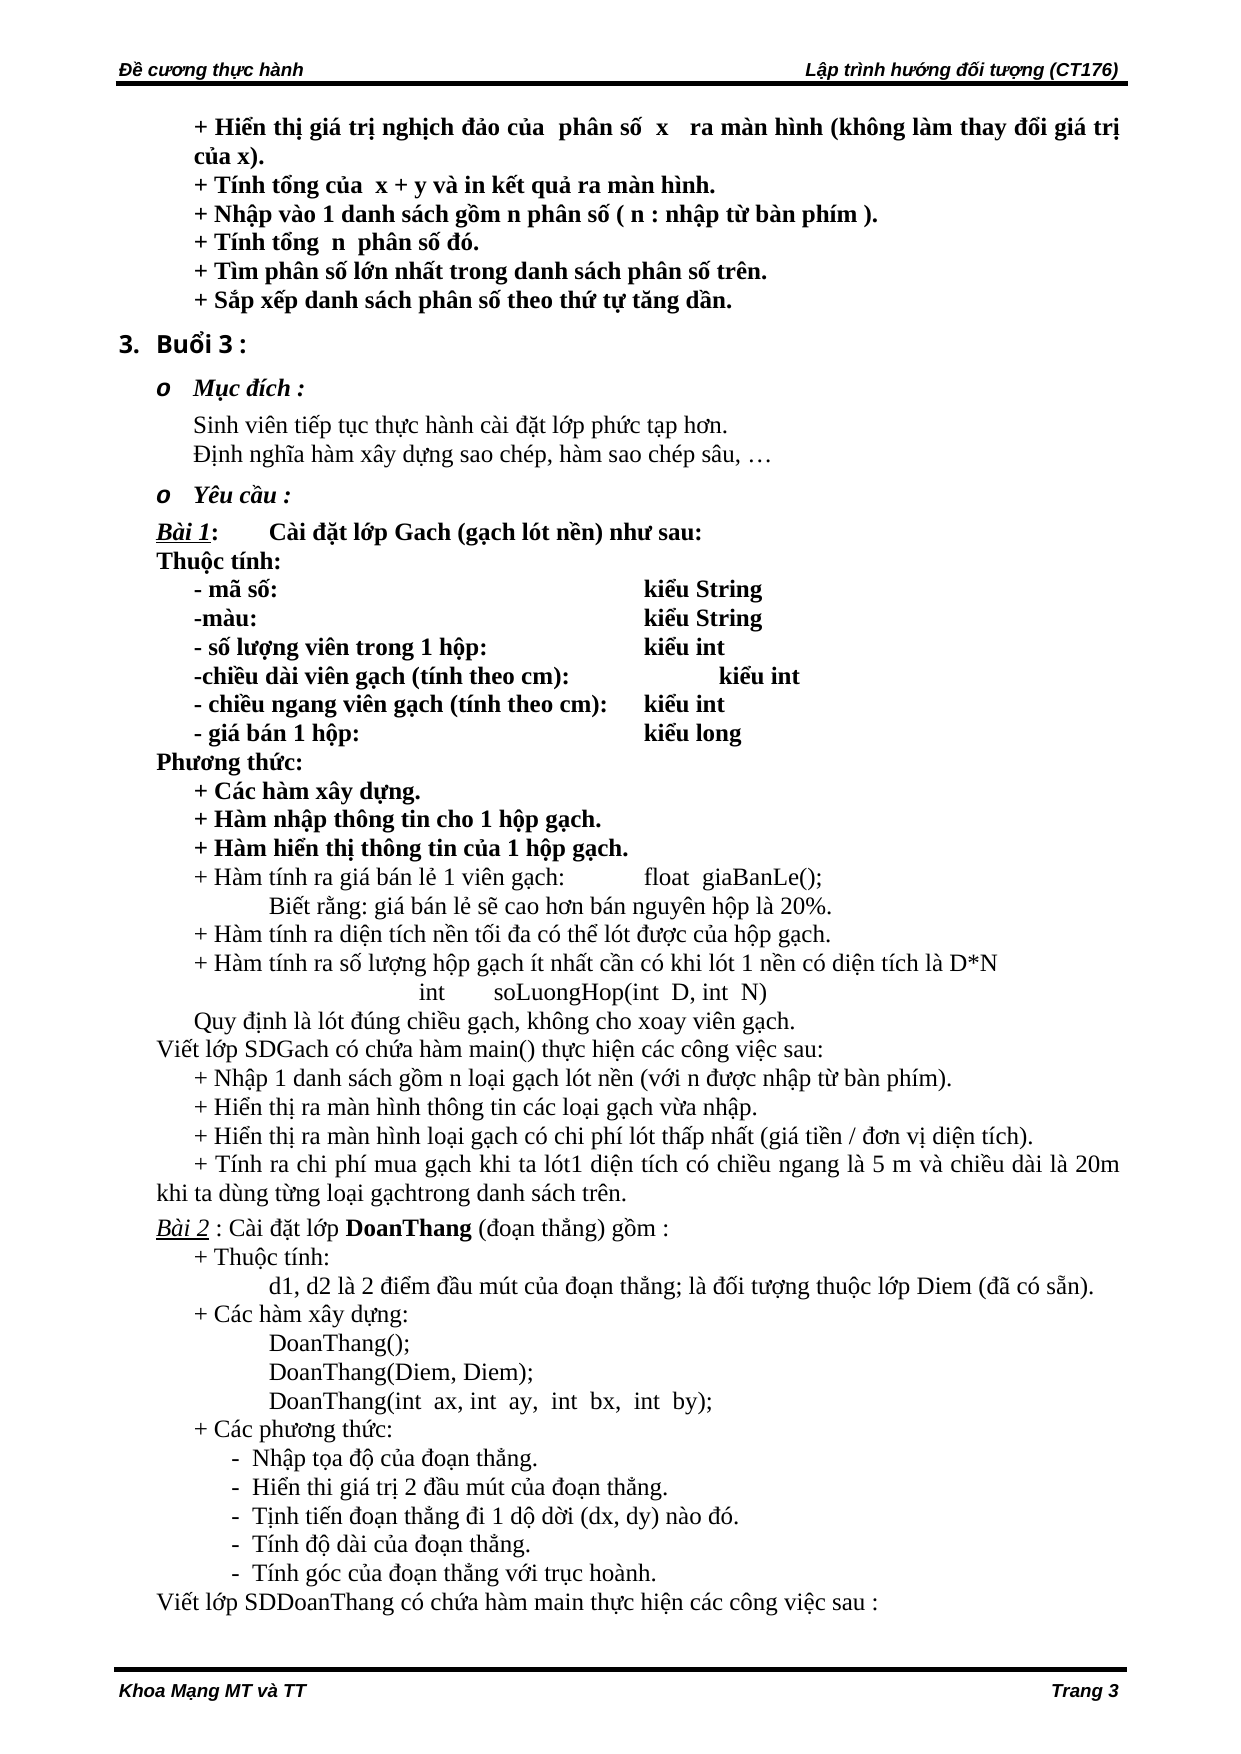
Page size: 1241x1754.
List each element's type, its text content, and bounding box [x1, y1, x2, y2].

text - giá bán 1 hộp: kiểu long [156, 718, 1122, 747]
text + Hiển thị giá trị nghịch đảo của phân số x ra màn hình (không làm thay đổi giá trị của x). [193, 112, 1122, 170]
text + Các hàm xây dựng: [156, 1299, 1122, 1328]
text + Hàm nhập thông tin cho 1 hộp gạch. [156, 804, 1122, 833]
text + Tính tổng của x + y và in kết quả ra màn hình. [193, 170, 1122, 199]
text + Hiển thị ra màn hình loại gạch có chi phí lót thấp nhất (giá tiền / đơn vị diện tích). [156, 1121, 1122, 1149]
text + Hàm tính ra diện tích nền tối đa có thể lót được của hộp gạch. [156, 919, 1122, 948]
text Viết lớp SDGach có chứa hàm main() thực hiện các công việc sau: [156, 1034, 1122, 1063]
list Buổi 3 : [118, 326, 1122, 360]
text - Tịnh tiến đoạn thẳng đi 1 dộ dời (dx, dy) nào đó. [156, 1501, 1122, 1529]
text int soLuongHop(int D, int N) [156, 977, 1122, 1006]
text - chiều ngang viên gạch (tính theo cm): kiểu int [156, 689, 1122, 718]
text + Hàm hiển thị thông tin của 1 hộp gạch. [156, 833, 1122, 862]
text Viết lớp SDDoanThang có chứa hàm main thực hiện các công việc sau : [118, 1587, 1122, 1616]
text + Hiển thị ra màn hình thông tin các loại gạch vừa nhập. [156, 1092, 1122, 1121]
text Thuộc tính: [156, 546, 1122, 574]
text d1, d2 là 2 điểm đầu mút của đoạn thẳng; là đối tượng thuộc lớp Diem (đã có sẵn). [231, 1271, 1122, 1299]
text DoanThang(int ax, int ay, int bx, int by); [156, 1386, 1122, 1414]
text - mã số: kiểu String [156, 574, 1122, 603]
text + Tính tổng n phân số đó. [193, 227, 1122, 256]
text + Các hàm xây dựng. [156, 776, 1122, 804]
text DoanThang(); [156, 1328, 1122, 1357]
text + Thuộc tính: [156, 1242, 1122, 1271]
text Phương thức: [156, 747, 1122, 776]
text + Các phương thức: [156, 1414, 1122, 1443]
text Sinh viên tiếp tục thực hành cài đặt lớp phức tạp hơn. [193, 410, 1122, 439]
text - Tính góc của đoạn thẳng với trục hoành. [156, 1558, 1122, 1587]
list Yêu cầu : [156, 480, 1122, 511]
list Mục đích : [156, 373, 1122, 404]
text Quy định là lót đúng chiều gạch, không cho xoay viên gạch. [193, 1006, 1122, 1034]
text - Nhập tọa độ của đoạn thẳng. [156, 1443, 1122, 1472]
text Định nghĩa hàm xây dựng sao chép, hàm sao chép sâu, … [193, 439, 1122, 467]
text + Nhập vào 1 danh sách gồm n phân số ( n : nhập từ bàn phím ). [193, 199, 1122, 227]
text + Hàm tính ra số lượng hộp gạch ít nhất cần có khi lót 1 nền có diện tích là D*N [156, 948, 1122, 977]
text + Nhập 1 danh sách gồm n loại gạch lót nền (với n được nhập từ bàn phím). [156, 1063, 1122, 1092]
text DoanThang(Diem, Diem); [156, 1357, 1122, 1386]
text Bài 2 : Cài đặt lớp DoanThang (đoạn thẳng) gồm : [156, 1213, 1122, 1242]
text - Hiển thi giá trị 2 đầu mút của đoạn thẳng. [231, 1472, 1122, 1501]
text + Tìm phân số lớn nhất trong danh sách phân số trên. [193, 256, 1122, 285]
text -màu: kiểu String [156, 603, 1122, 632]
text -chiều dài viên gạch (tính theo cm): kiểu int [156, 661, 1122, 689]
text + Tính ra chi phí mua gạch khi ta lót1 diện tích có chiều ngang là 5 m và chiều dài là 20m khi ta dùng từng loại gạchtrong danh sách trên. [156, 1149, 1122, 1207]
text - số lượng viên trong 1 hộp: kiểu int [156, 632, 1122, 661]
text Bài 1: Cài đặt lớp Gach (gạch lót nền) như sau: [156, 517, 1122, 546]
text Biết rằng: giá bán lẻ sẽ cao hơn bán nguyên hộp là 20%. [156, 891, 1122, 919]
text + Sắp xếp danh sách phân số theo thứ tự tăng dần. [156, 285, 1122, 314]
text + Hàm tính ra giá bán lẻ 1 viên gạch: float giaBanLe(); [156, 862, 1122, 891]
text - Tính độ dài của đoạn thẳng. [231, 1529, 1122, 1558]
